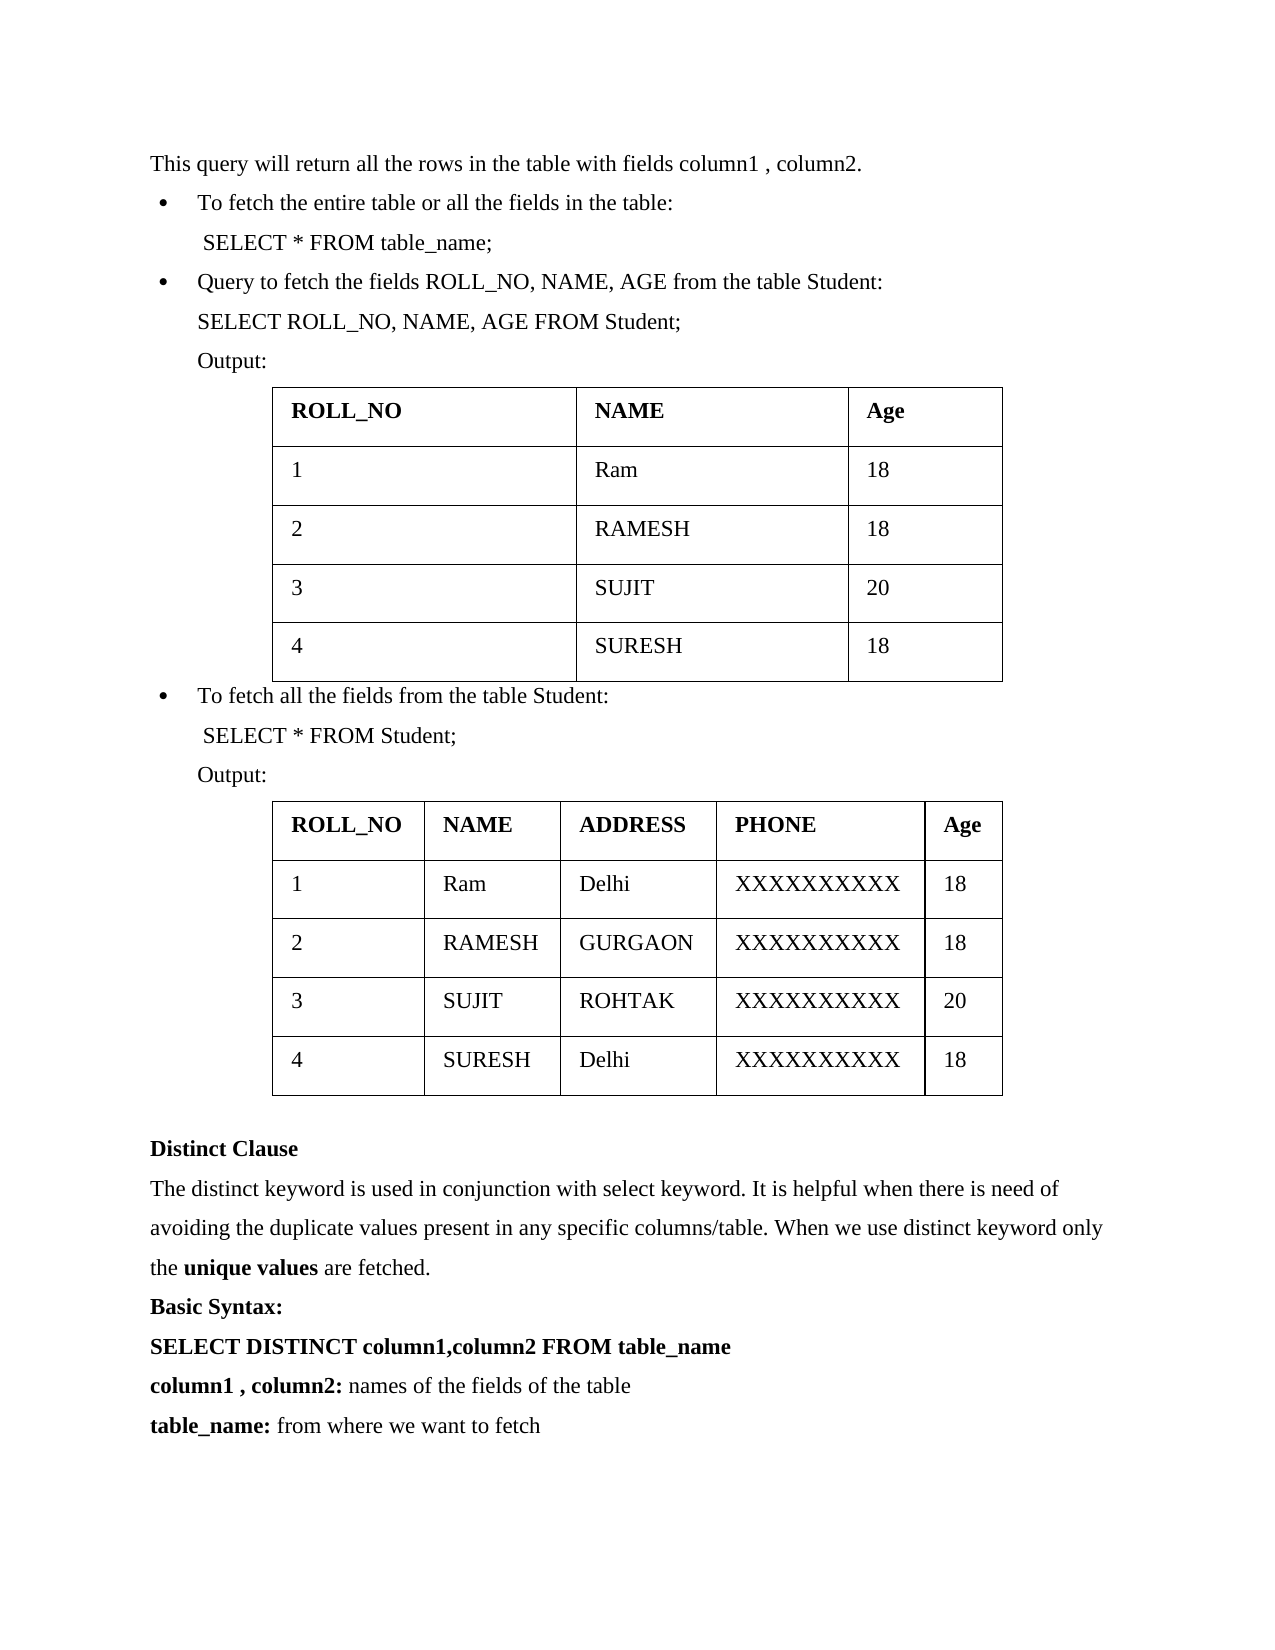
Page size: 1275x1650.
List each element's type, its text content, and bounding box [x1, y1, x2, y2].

table_cell XXXXXXXXXX [717, 978, 924, 1036]
text This query will return all the rows in the table with fields column1 , column2. [150, 150, 1125, 176]
table_cell Ram [577, 447, 848, 504]
subtitle Distinct Clause [150, 1135, 1125, 1162]
list To fetch the entire table or all the fields in the table: [159, 189, 1125, 216]
table_cell 18 [849, 447, 1002, 504]
table_cell 3 [273, 978, 424, 1036]
table_header Age [926, 802, 1002, 859]
table_cell 18 [926, 1037, 1002, 1095]
table_cell SURESH [425, 1037, 560, 1095]
table_header ADDRESS [561, 802, 716, 859]
list To fetch all the fields from the table Student: [159, 682, 1125, 708]
table_header PHONE [717, 802, 924, 859]
text SELECT * FROM Student; [197, 722, 1125, 748]
table_cell 18 [849, 623, 1002, 681]
table_cell 18 [926, 919, 1002, 977]
table_cell ROHTAK [561, 978, 716, 1036]
table_cell 2 [273, 506, 576, 563]
table_cell 20 [849, 565, 1002, 622]
table_cell 1 [273, 447, 576, 504]
table_header ROLL_NO [273, 802, 424, 859]
table_cell XXXXXXXXXX [717, 861, 924, 918]
table_cell 3 [273, 565, 576, 622]
table_cell RAMESH [577, 506, 848, 563]
text SELECT ROLL_NO, NAME, AGE FROM Student; [197, 308, 1125, 334]
table_header NAME [577, 388, 848, 446]
text SELECT DISTINCT column1,column2 FROM table_name [150, 1333, 1125, 1359]
table_cell 18 [926, 861, 1002, 918]
table_header NAME [425, 802, 560, 859]
table_cell RAMESH [425, 919, 560, 977]
table_header ROLL_NO [273, 388, 576, 446]
text Output: [197, 761, 1125, 787]
text column1 , column2: names of the fields of the table [150, 1372, 1125, 1399]
text Output: [197, 347, 1125, 374]
table_cell 4 [273, 1037, 424, 1095]
table_cell 4 [273, 623, 576, 681]
table_cell Delhi [561, 861, 716, 918]
table_cell 18 [849, 506, 1002, 563]
text SELECT * FROM table_name; [197, 229, 1125, 255]
table_cell 1 [273, 861, 424, 918]
text Basic Syntax: [150, 1293, 1125, 1320]
table_header Age [849, 388, 1002, 446]
table_cell XXXXXXXXXX [717, 919, 924, 977]
list Query to fetch the fields ROLL_NO, NAME, AGE from the table Student: [159, 268, 1125, 295]
table_cell Ram [425, 861, 560, 918]
table_cell SUJIT [425, 978, 560, 1036]
table_cell 2 [273, 919, 424, 977]
table_cell GURGAON [561, 919, 716, 977]
table_cell Delhi [561, 1037, 716, 1095]
table_cell 20 [926, 978, 1002, 1036]
text The distinct keyword is used in conjunction with select keyword. It is helpful when there is need of avoiding the duplicate values present in any specific columns/table. When we use distinct keyword only the unique values are fetched. [150, 1175, 1125, 1280]
table_cell SUJIT [577, 565, 848, 622]
table_cell SURESH [577, 623, 848, 681]
text table_name: from where we want to fetch [150, 1412, 1125, 1438]
table_cell XXXXXXXXXX [717, 1037, 924, 1095]
